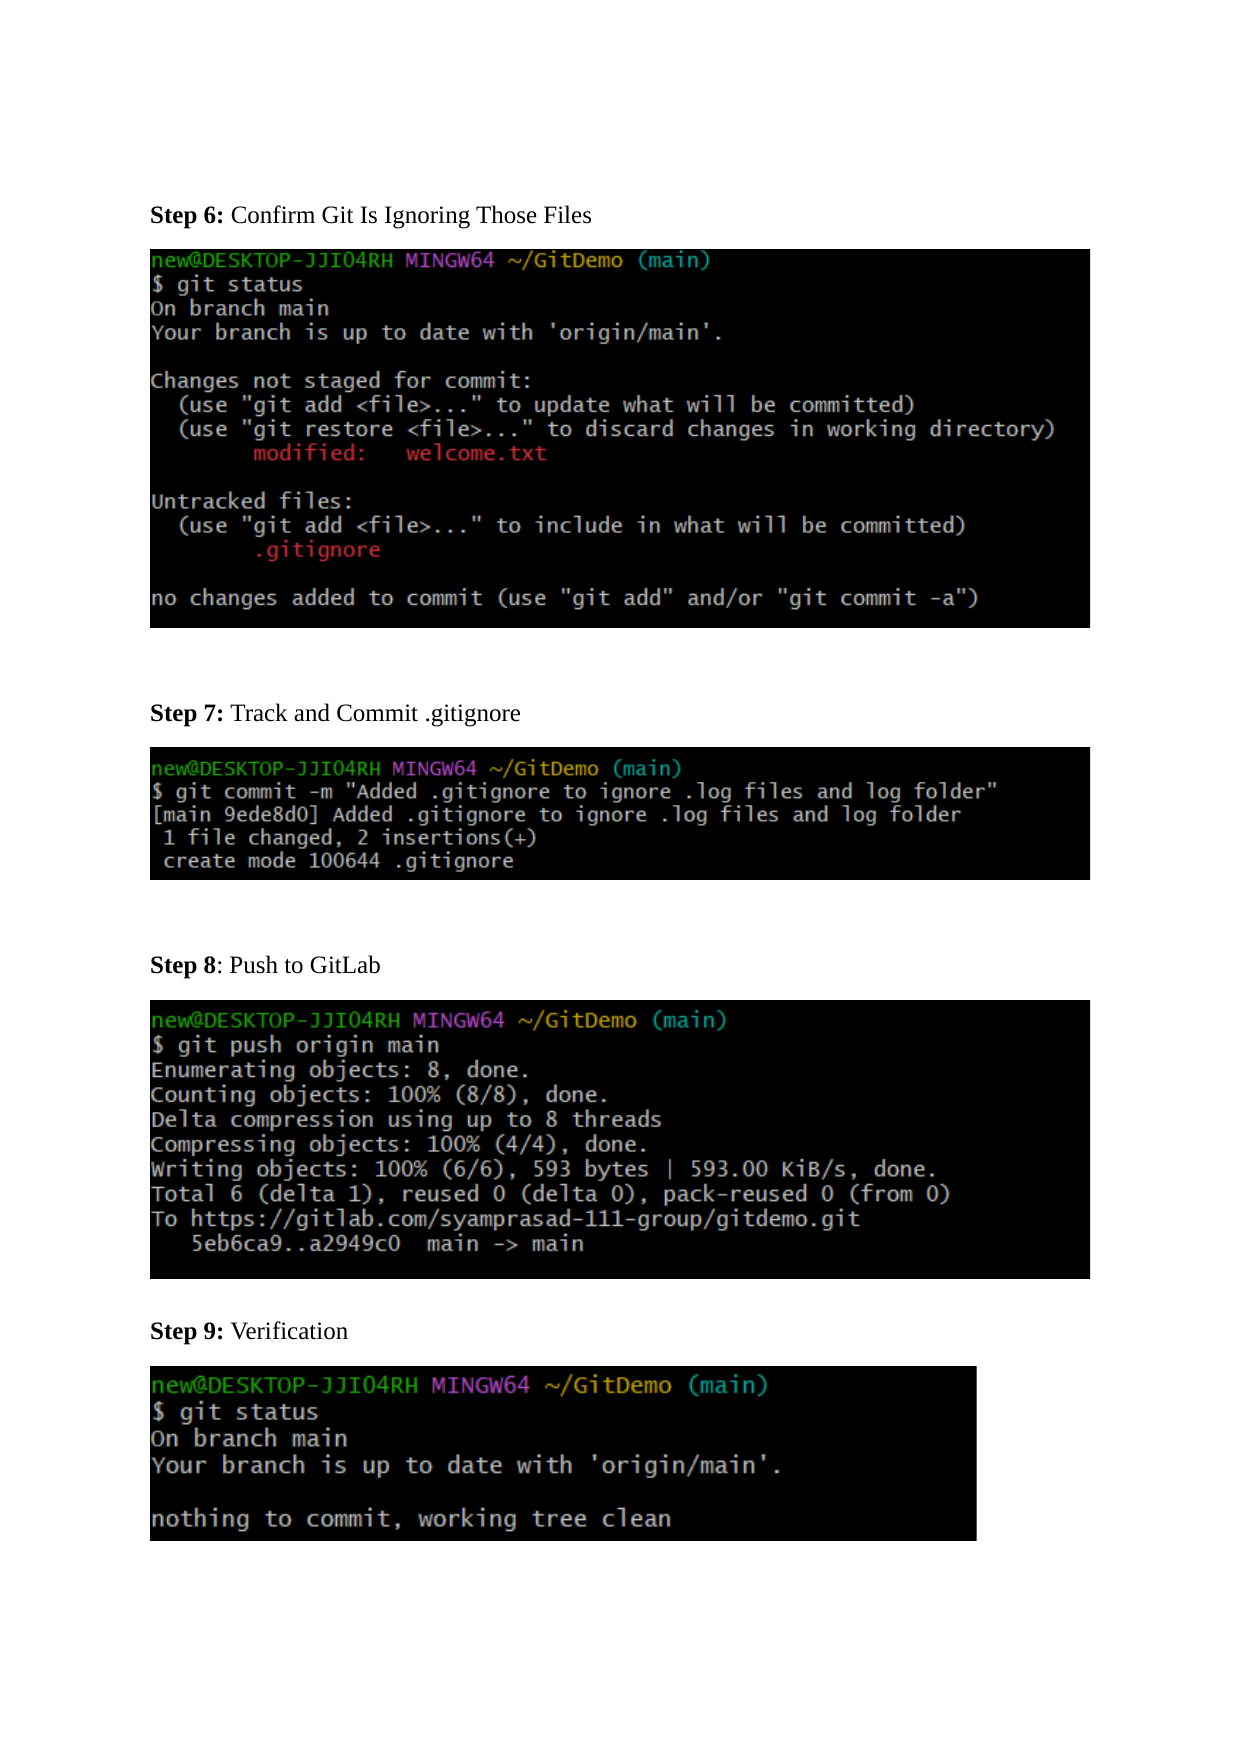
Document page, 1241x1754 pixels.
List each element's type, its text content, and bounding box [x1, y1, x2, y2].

picture [150, 249, 1091, 628]
picture [150, 747, 1091, 880]
text Step 7: Track and Commit .gitignore [150, 698, 1090, 727]
picture [150, 1000, 1091, 1279]
text Step 6: Confirm Git Is Ignoring Those Files [150, 200, 1090, 228]
text Step 9: Verification [150, 1279, 1090, 1345]
text Step 8: Push to GitLab [150, 950, 1090, 979]
picture [150, 1366, 977, 1541]
